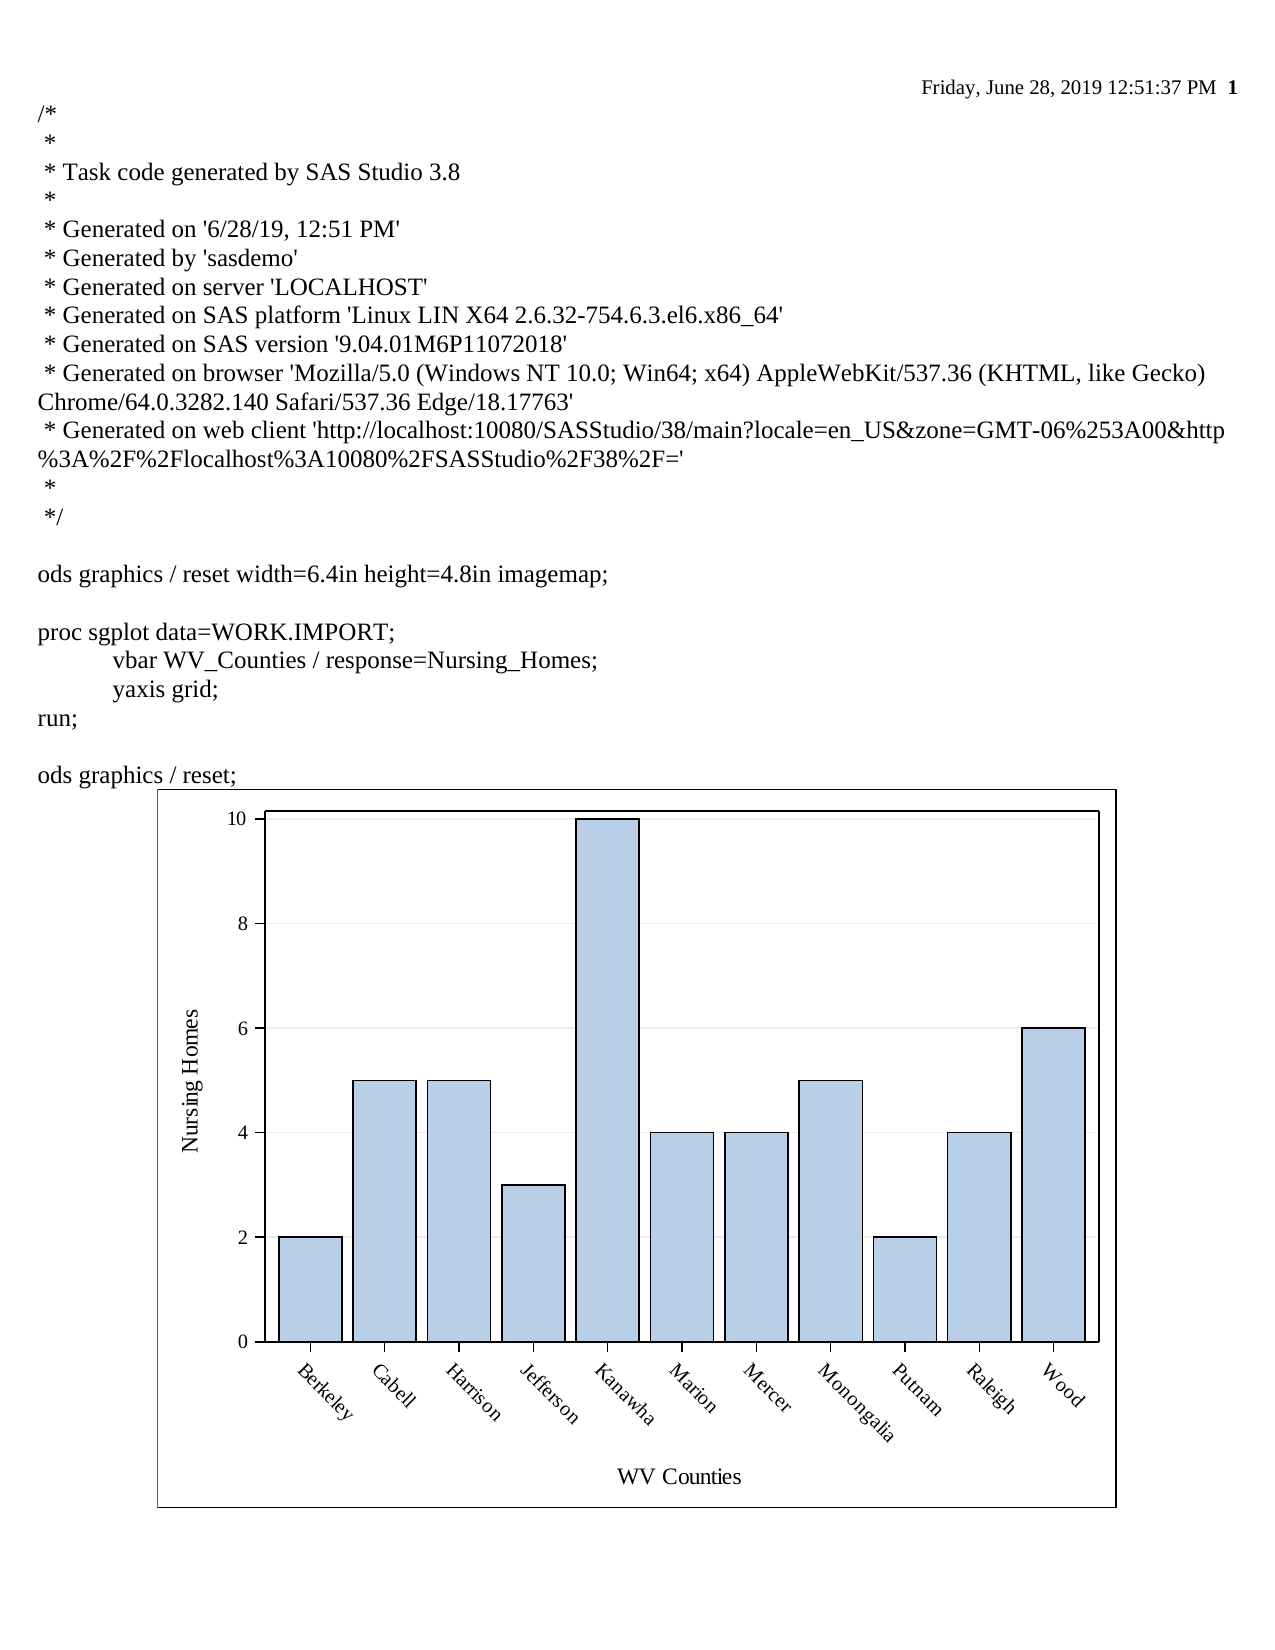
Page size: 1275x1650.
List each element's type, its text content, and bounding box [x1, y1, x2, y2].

text * Task code generated by SAS Studio 3.8 [37, 157, 1237, 185]
text run; [37, 703, 1237, 732]
text * Generated on SAS platform 'Linux LIN X64 2.6.32-754.6.3.el6.x86_64' [37, 300, 1237, 329]
text ods graphics / reset; [37, 760, 1237, 789]
text * Generated by 'sasdemo' [37, 243, 1237, 272]
text ods graphics / reset width=6.4in height=4.8in imagemap; [37, 559, 1237, 588]
text * Generated on web client 'http://localhost:10080/SASStudio/38/main?locale=en_US&zone=GMT-06%253A00&http%3A%2F%2Flocalhost%3A10080%2FSASStudio%2F38%2F=' [37, 415, 1237, 473]
text * Generated on server 'LOCALHOST' [37, 272, 1237, 300]
text * [37, 128, 1237, 157]
text yaxis grid; [37, 674, 1237, 703]
text */ [37, 502, 1237, 530]
text * Generated on SAS version '9.04.01M6P11072018' [37, 329, 1237, 358]
text vbar WV_Counties / response=Nursing_Homes; [37, 645, 1237, 674]
text /* [37, 99, 1237, 128]
text * Generated on browser 'Mozilla/5.0 (Windows NT 10.0; Win64; x64) AppleWebKit/537.36 (KHTML, like Gecko) Chrome/64.0.3282.140 Safari/537.36 Edge/18.17763' [37, 358, 1237, 415]
text proc sgplot data=WORK.IMPORT; [37, 617, 1237, 645]
text * Generated on '6/28/19, 12:51 PM' [37, 214, 1237, 243]
text * [37, 473, 1237, 502]
text * [37, 185, 1237, 214]
